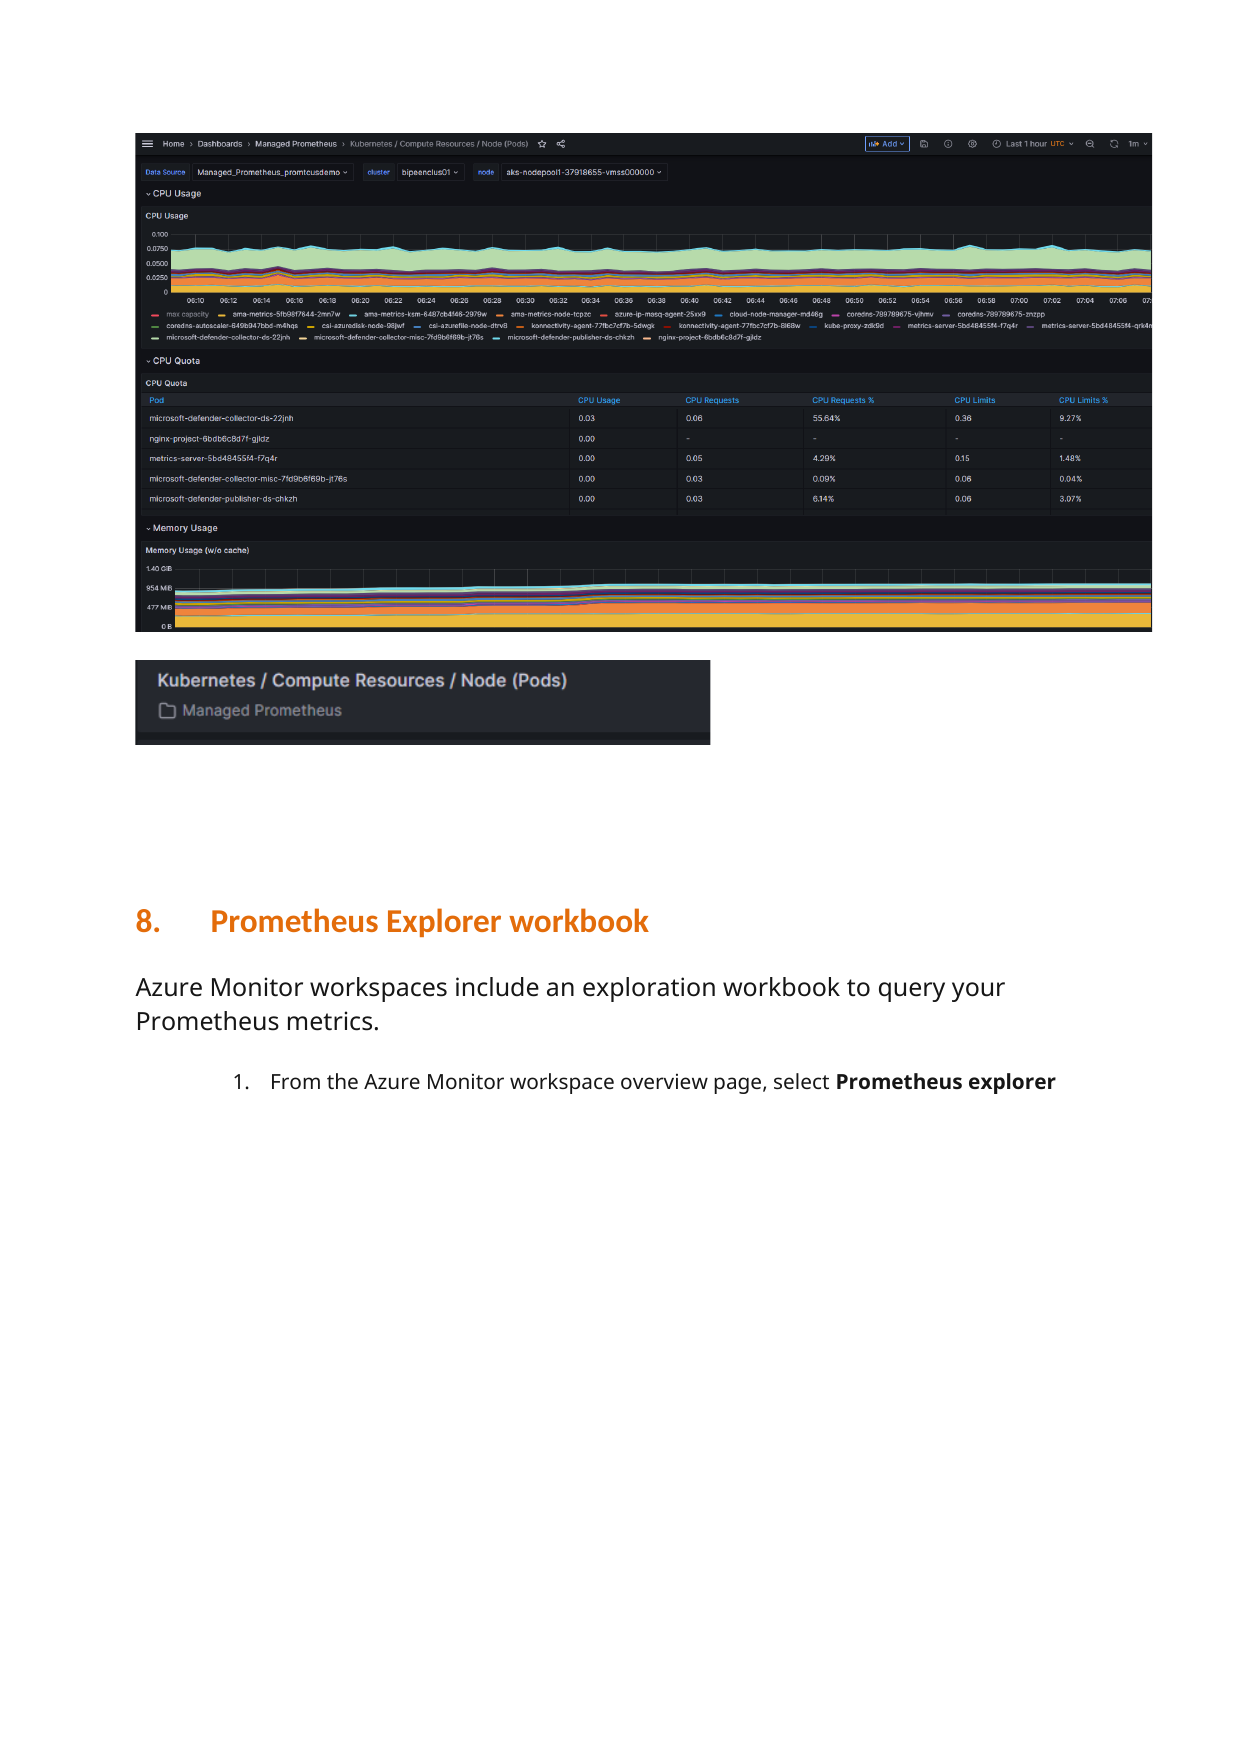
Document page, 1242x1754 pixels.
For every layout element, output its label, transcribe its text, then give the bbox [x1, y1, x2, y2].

list From the Azure Monitor workspace overview page, select Prometheus explorer [232, 1067, 1152, 1095]
subtitle Prometheus Explorer workbook [135, 900, 1152, 941]
picture [135, 133, 1153, 632]
text Azure Monitor workspaces include an exploration workbook to query your Prometheus metrics. [135, 970, 1152, 1038]
picture [135, 660, 711, 745]
